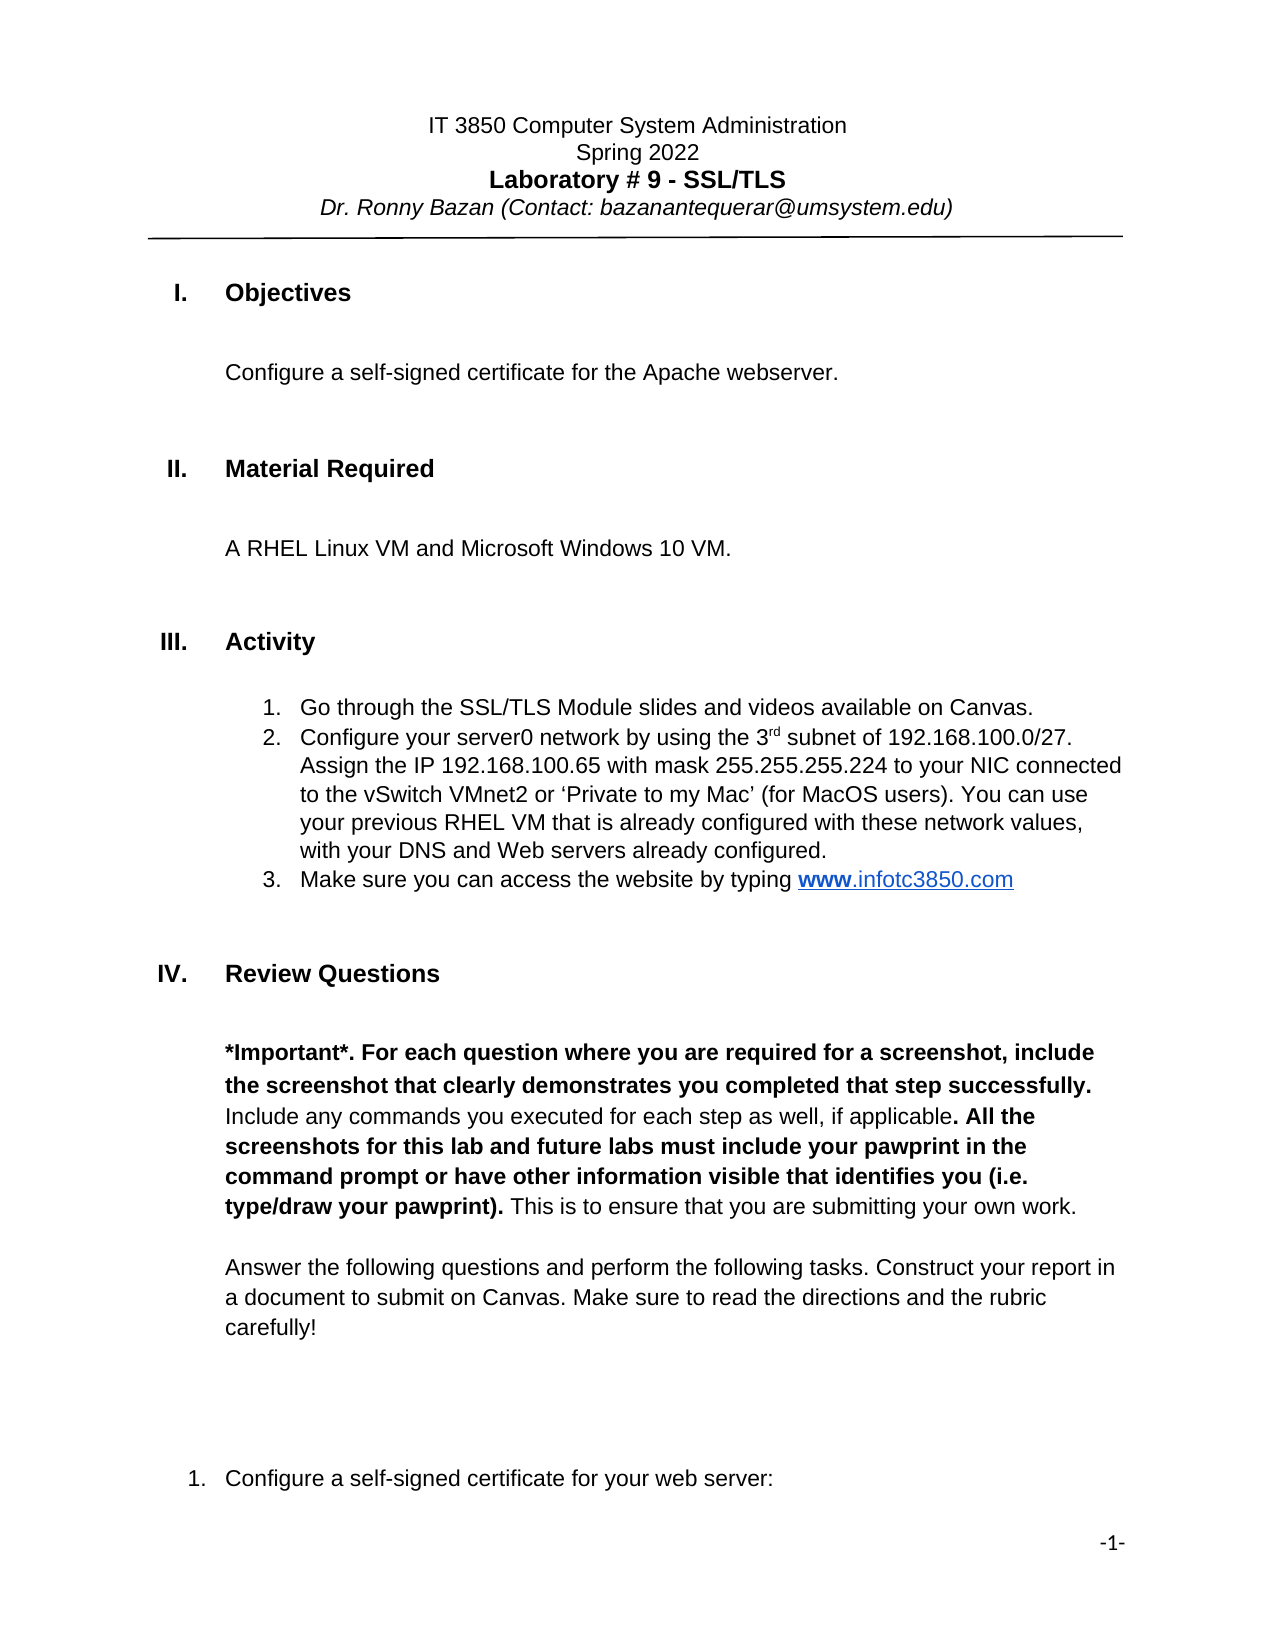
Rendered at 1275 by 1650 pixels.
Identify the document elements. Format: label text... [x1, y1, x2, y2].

text A RHEL Linux VM and Microsoft Windows 10 VM. [225, 534, 1125, 561]
list Configure your server0 network by using the 3rd subnet of 192.168.100.0/27. Assign the IP 192.168.100.65 with mask 255.255.255.224 to your NIC connected to the vSwitch VMnet2 or ‘Private to my Mac’ (for MacOS users). You can use your previous RHEL VM that is already configured with these network values, with your DNS and Web servers already configured. [262, 724, 1125, 864]
text Answer the following questions and perform the following tasks. Construct your report in a document to submit on Canvas. Make sure to read the directions and the rubric carefully! [225, 1254, 1125, 1340]
list Configure a self-signed certificate for your web server: [187, 1465, 1125, 1491]
list Activity [187, 627, 1125, 656]
list Objectives [187, 278, 1125, 307]
list Go through the SSL/TLS Module slides and videos available on Canvas. [262, 693, 1125, 720]
list Make sure you can access the website by typing www.infotc3850.com [262, 866, 1125, 892]
list Material Required [187, 454, 1125, 483]
text IT 3850 Computer System Administration Spring 2022 [150, 112, 1125, 165]
list Review Questions [187, 959, 1125, 987]
text *Important*. For each question where you are required for a screenshot, include the screenshot that clearly demonstrates you completed that step successfully. Include any commands you executed for each step as well, if applicable. All the screenshots for this lab and future labs must include your pawprint in the command prompt or have other information visible that identifies you (i.e. type/draw your pawprint). This is to ensure that you are submitting your own work. [225, 1039, 1125, 1219]
text Dr. Ronny Bazan (Contact: bazanantequerar@umsystem.edu) [150, 194, 1125, 220]
text Configure a self-signed certificate for the Apache webserver. [150, 358, 1125, 385]
text Laboratory # 9 - SSL/TLS [150, 165, 1125, 194]
